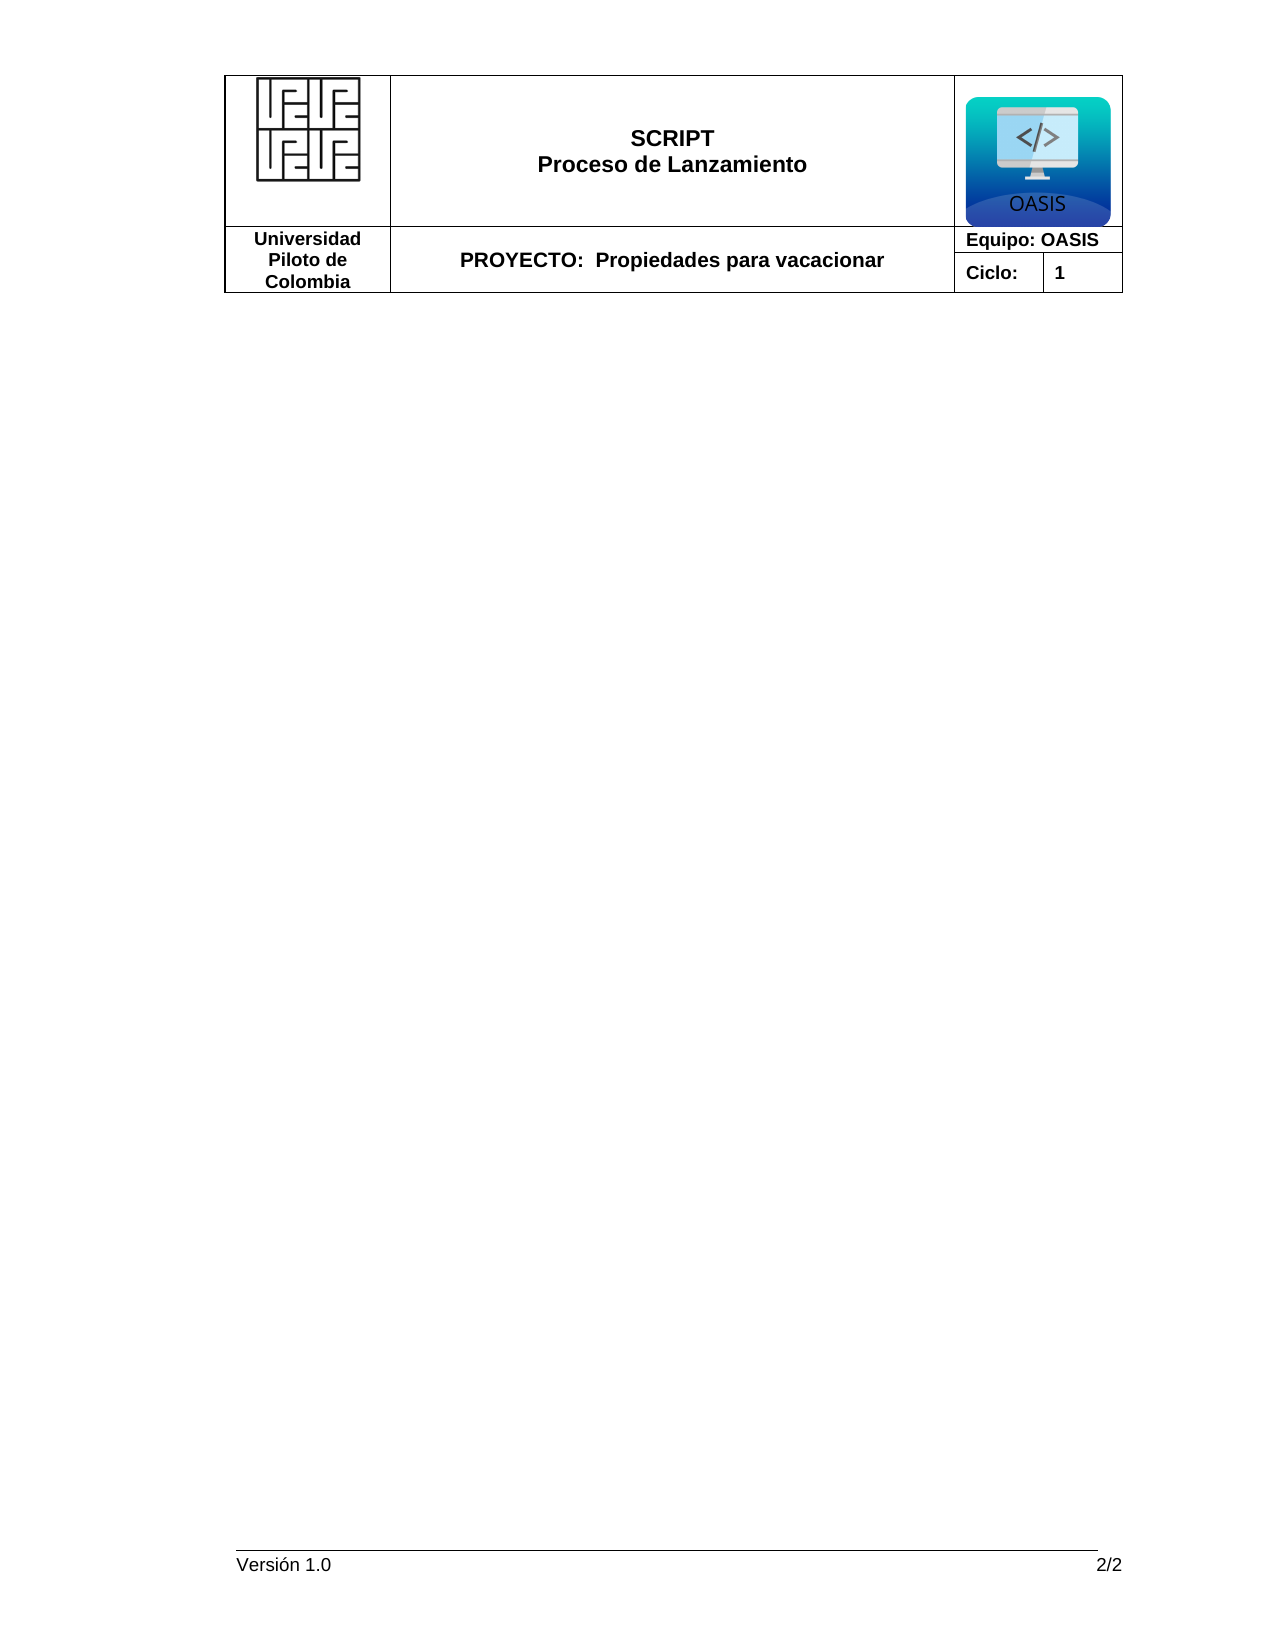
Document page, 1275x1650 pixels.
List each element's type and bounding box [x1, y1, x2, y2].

picture [965, 97, 1111, 227]
picture [248, 76, 367, 183]
